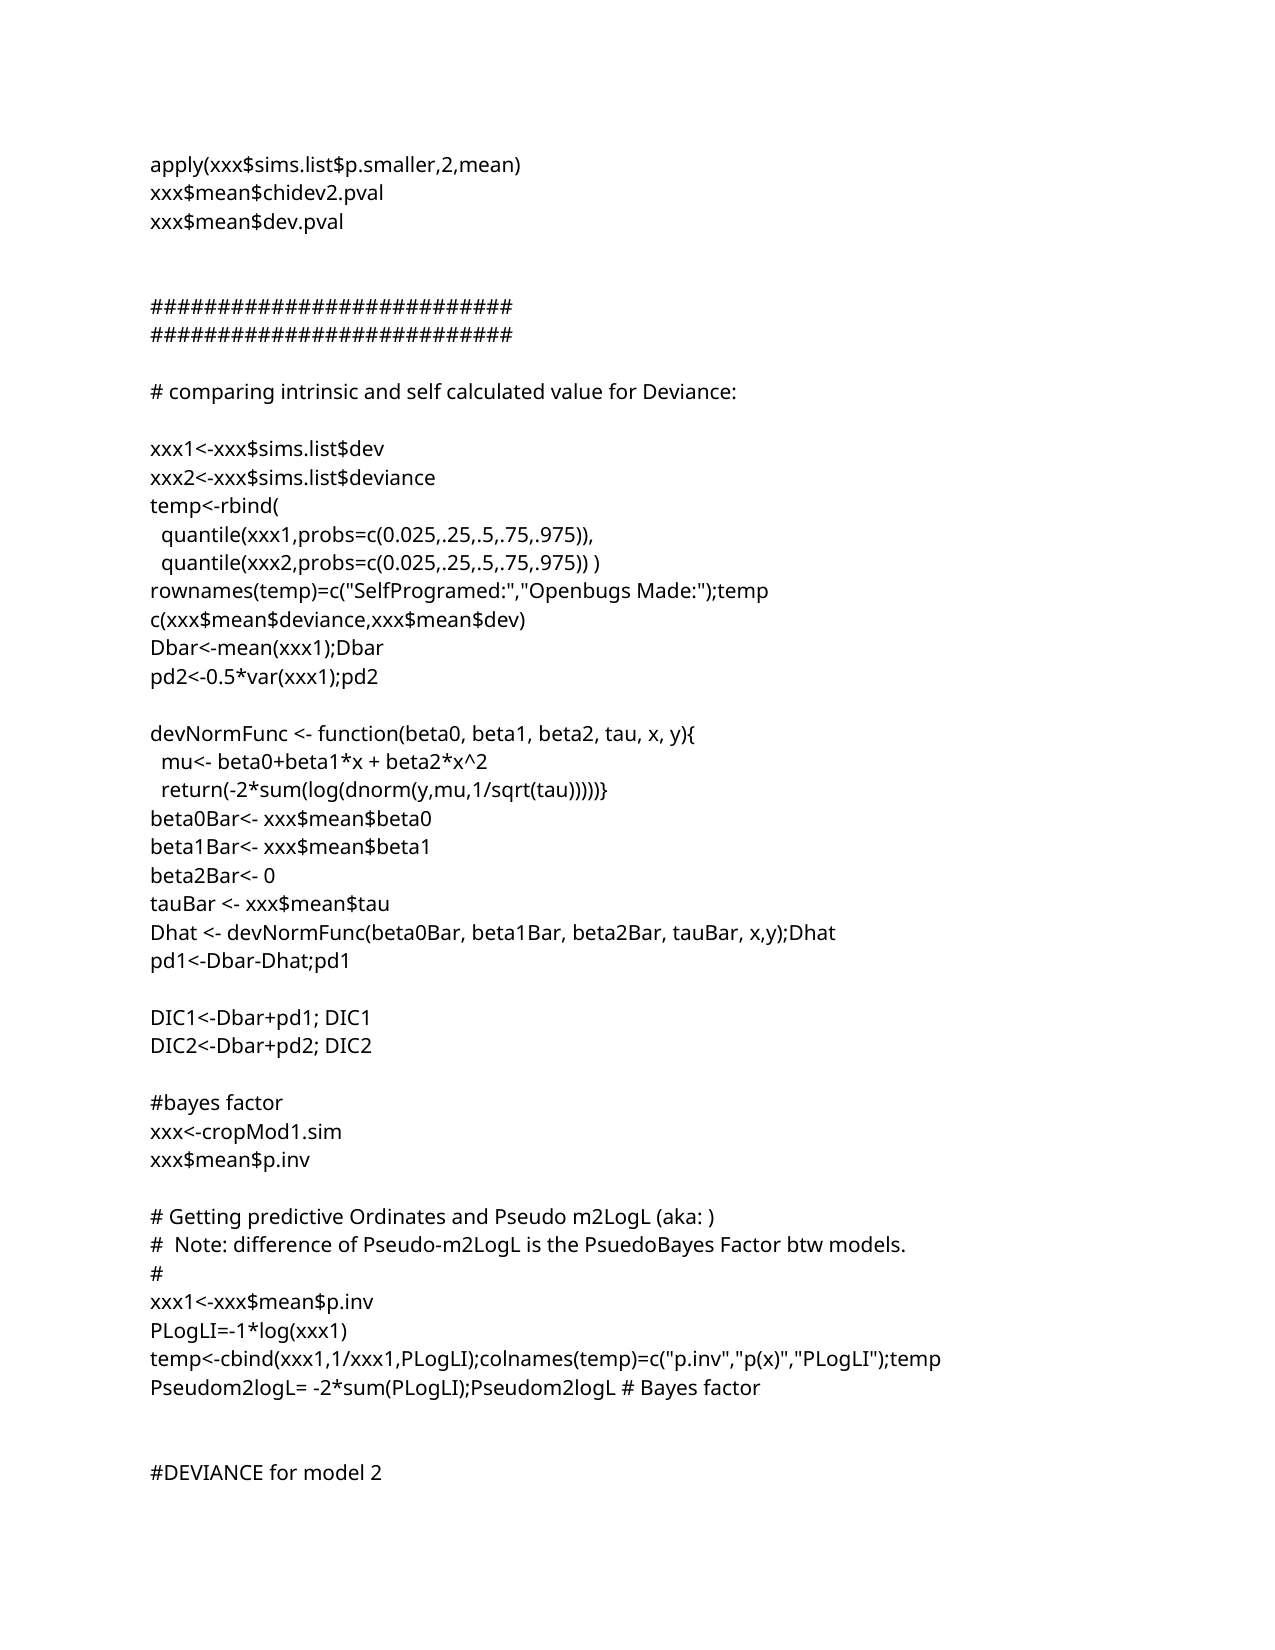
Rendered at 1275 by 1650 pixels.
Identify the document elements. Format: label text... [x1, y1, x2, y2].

text xxx1<-xxx$sims.list$dev [150, 434, 1125, 463]
text ########################### [150, 292, 1125, 321]
text # [150, 1259, 1125, 1287]
text #bayes factor [150, 1088, 1125, 1117]
text rownames(temp)=c("SelfProgramed:","Openbugs Made:");temp [150, 577, 1125, 605]
text xxx2<-xxx$sims.list$deviance [150, 463, 1125, 491]
text beta2Bar<- 0 [150, 861, 1125, 889]
text PLogLI=-1*log(xxx1) [150, 1316, 1125, 1344]
text # Note: difference of Pseudo-m2LogL is the PsuedoBayes Factor btw models. [150, 1231, 1125, 1259]
text pd2<-0.5*var(xxx1);pd2 [150, 662, 1125, 690]
text return(-2*sum(log(dnorm(y,mu,1/sqrt(tau)))))} [150, 776, 1125, 804]
text ########################### [150, 321, 1125, 349]
text # comparing intrinsic and self calculated value for Deviance: [150, 377, 1125, 406]
text xxx$mean$chidev2.pval [150, 178, 1125, 207]
text pd1<-Dbar-Dhat;pd1 [150, 946, 1125, 975]
text Pseudom2logL= -2*sum(PLogLI);Pseudom2logL # Bayes factor [150, 1373, 1125, 1401]
text xxx$mean$dev.pval [150, 207, 1125, 235]
text DIC1<-Dbar+pd1; DIC1 [150, 1003, 1125, 1032]
text temp<-cbind(xxx1,1/xxx1,PLogLI);colnames(temp)=c("p.inv","p(x)","PLogLI");temp [150, 1344, 1125, 1373]
text tauBar <- xxx$mean$tau [150, 889, 1125, 918]
text xxx$mean$p.inv [150, 1145, 1125, 1174]
text mu<- beta0+beta1*x + beta2*x^2 [150, 747, 1125, 776]
text devNormFunc <- function(beta0, beta1, beta2, tau, x, y){ [150, 719, 1125, 747]
text DIC2<-Dbar+pd2; DIC2 [150, 1032, 1125, 1060]
text quantile(xxx1,probs=c(0.025,.25,.5,.75,.975)), [150, 520, 1125, 548]
text Dbar<-mean(xxx1);Dbar [150, 633, 1125, 662]
text # Getting predictive Ordinates and Pseudo m2LogL (aka: ) [150, 1202, 1125, 1231]
text beta0Bar<- xxx$mean$beta0 [150, 804, 1125, 832]
text xxx<-cropMod1.sim [150, 1117, 1125, 1145]
text temp<-rbind( [150, 491, 1125, 520]
text quantile(xxx2,probs=c(0.025,.25,.5,.75,.975)) ) [150, 548, 1125, 577]
text beta1Bar<- xxx$mean$beta1 [150, 832, 1125, 861]
text Dhat <- devNormFunc(beta0Bar, beta1Bar, beta2Bar, tauBar, x,y);Dhat [150, 918, 1125, 946]
text apply(xxx$sims.list$p.smaller,2,mean) [150, 150, 1125, 178]
text #DEVIANCE for model 2 [150, 1458, 1125, 1487]
text c(xxx$mean$deviance,xxx$mean$dev) [150, 605, 1125, 633]
text xxx1<-xxx$mean$p.inv [150, 1287, 1125, 1316]
